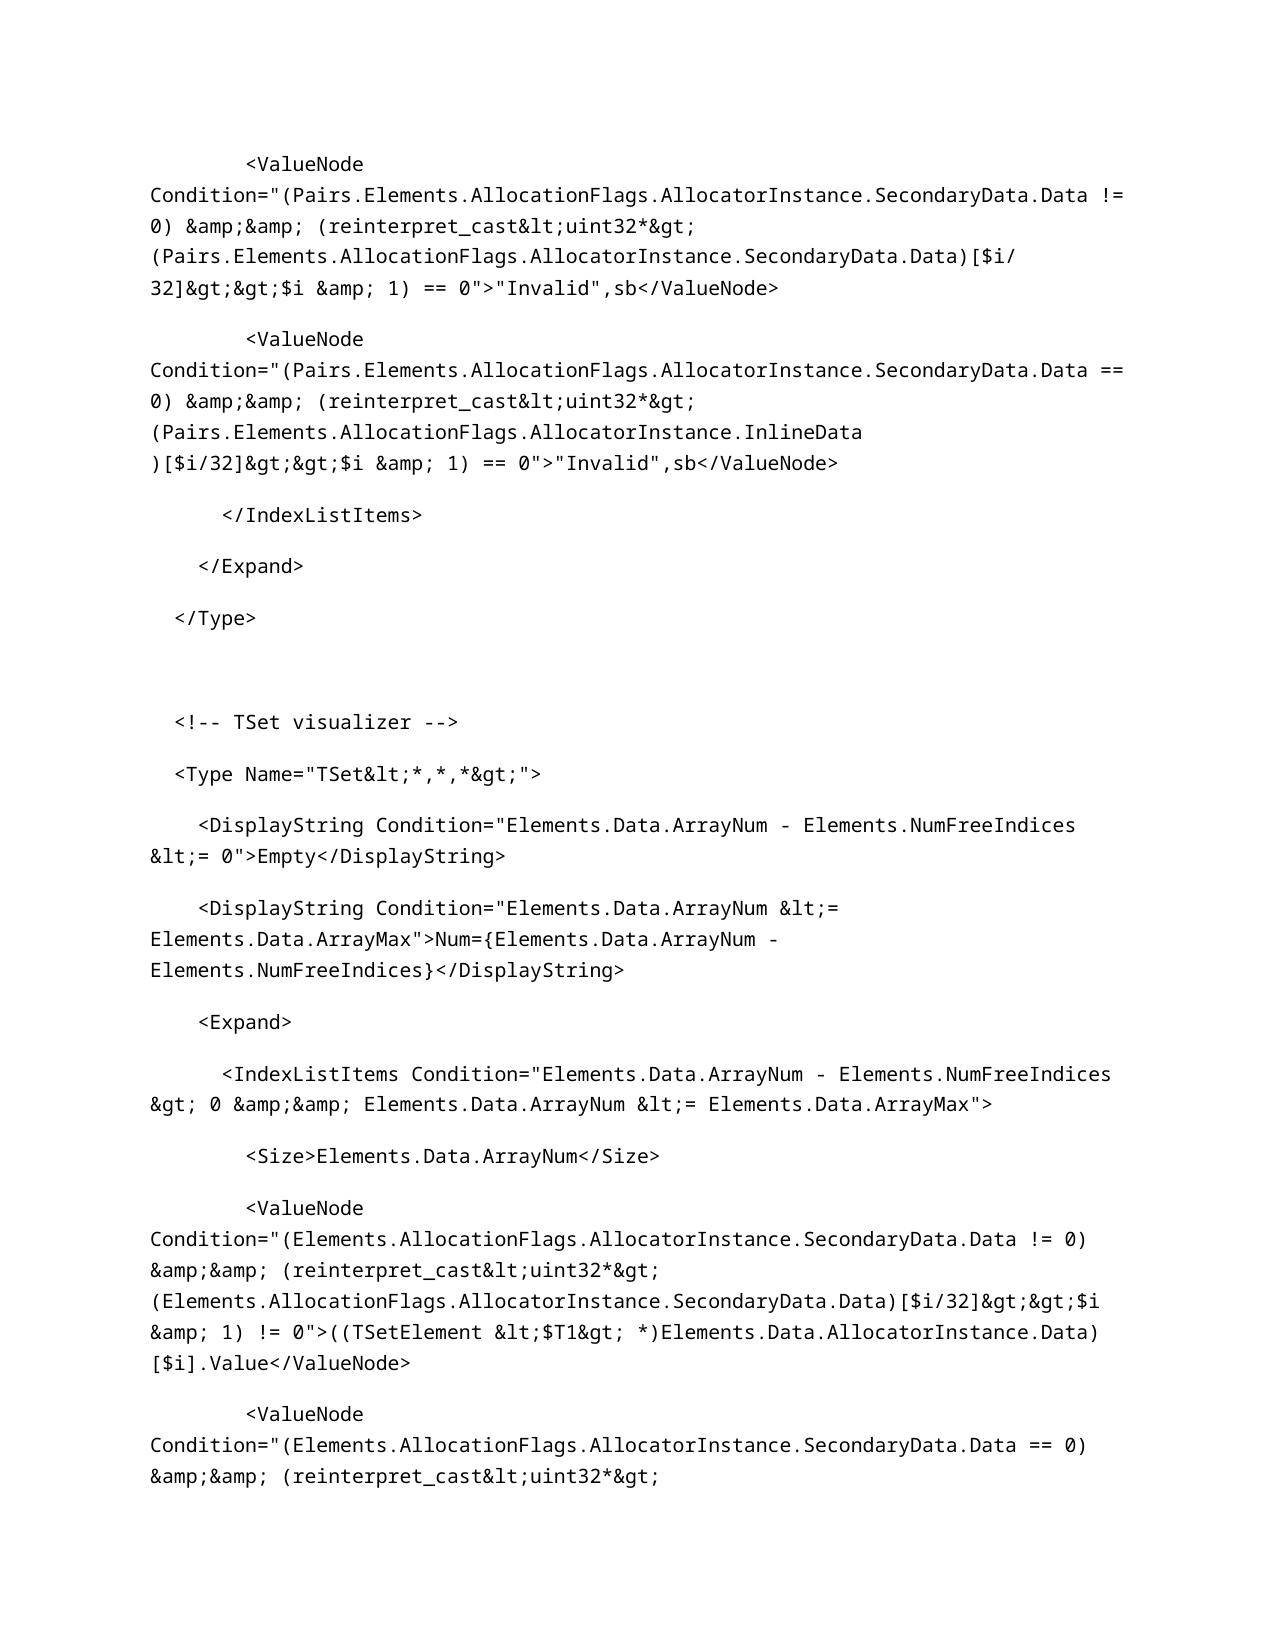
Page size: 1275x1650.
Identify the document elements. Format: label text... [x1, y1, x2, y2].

text <Size>Elements.Data.ArrayNum</Size> [150, 1142, 1125, 1169]
text </Type> [150, 604, 1125, 632]
text <DisplayString Condition="Elements.Data.ArrayNum - Elements.NumFreeIndices &lt;= 0">Empty</DisplayString> [150, 812, 1125, 869]
text </IndexListItems> [150, 501, 1125, 528]
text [150, 1401, 1125, 1489]
text <IndexListItems Condition="Elements.Data.ArrayNum - Elements.NumFreeIndices &gt; 0 &amp;&amp; Elements.Data.ArrayNum &lt;= Elements.Data.ArrayMax"> [150, 1060, 1125, 1118]
text <Type Name="TSet&lt;*,*,*&gt;"> [150, 760, 1125, 787]
text </Expand> [150, 553, 1125, 580]
text <ValueNode Condition="(Elements.AllocationFlags.AllocatorInstance.SecondaryData.Data != 0) &amp;&amp; (reinterpret_cast&lt;uint32*&gt;(Elements.AllocationFlags.AllocatorInstance.SecondaryData.Data)[$i/32]&gt;&gt;$i &amp; 1) != 0">((TSetElement &lt;$T1&gt; *)Elements.Data.AllocatorInstance.Data)[$i].Value</ValueNode> [150, 1194, 1125, 1376]
text <ValueNode Condition="(Pairs.Elements.AllocationFlags.AllocatorInstance.SecondaryData.Data != 0) &amp;&amp; (reinterpret_cast&lt;uint32*&gt;(Pairs.Elements.AllocationFlags.AllocatorInstance.SecondaryData.Data)[$i/32]&gt;&gt;$i &amp; 1) == 0">"Invalid",sb</ValueNode> [150, 150, 1125, 301]
text <ValueNode Condition="(Pairs.Elements.AllocationFlags.AllocatorInstance.SecondaryData.Data == 0) &amp;&amp; (reinterpret_cast&lt;uint32*&gt;(Pairs.Elements.AllocationFlags.AllocatorInstance.InlineData )[$i/32]&gt;&gt;$i &amp; 1) == 0">"Invalid",sb</ValueNode> [150, 326, 1125, 476]
text <!-- TSet visualizer --> [150, 708, 1125, 735]
text <DisplayString Condition="Elements.Data.ArrayNum &lt;= Elements.Data.ArrayMax">Num={Elements.Data.ArrayNum - Elements.NumFreeIndices}</DisplayString> [150, 894, 1125, 983]
text <Expand> [150, 1008, 1125, 1035]
